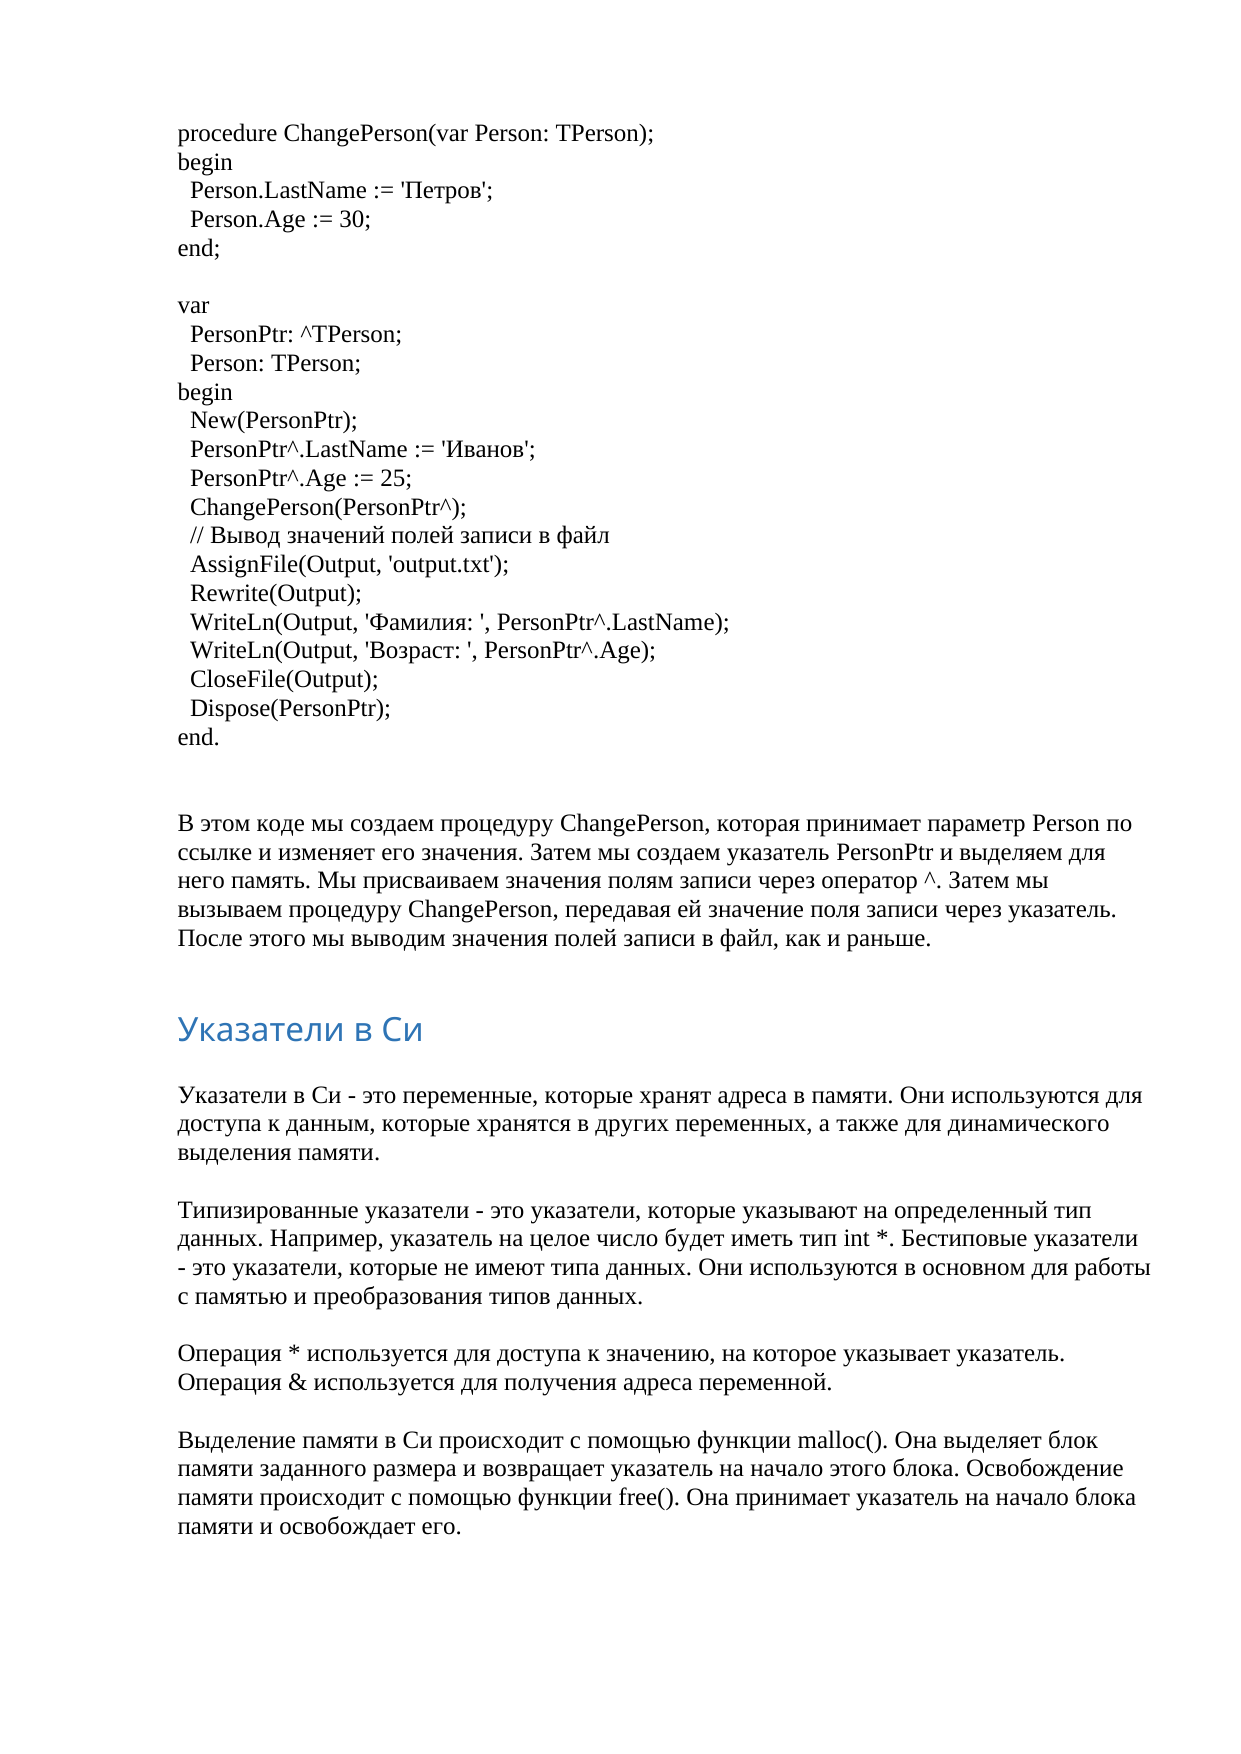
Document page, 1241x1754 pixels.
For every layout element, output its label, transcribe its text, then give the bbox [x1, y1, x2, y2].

text WriteLn(Output, 'Фамилия: ', PersonPtr^.LastName); [177, 607, 1152, 636]
text В этом коде мы создаем процедуру ChangePerson, которая принимает параметр Person по ссылке и изменяет его значения. Затем мы создаем указатель PersonPtr и выделяем для него память. Мы присваиваем значения полям записи через оператор ^. Затем мы вызываем процедуру ChangePerson, передавая ей значение поля записи через указатель. После этого мы выводим значения полей записи в файл, как и раньше. [177, 808, 1152, 952]
text AssignFile(Output, 'output.txt'); [177, 549, 1152, 578]
text Выделение памяти в Си происходит с помощью функции malloc(). Она выделяет блок памяти заданного размера и возвращает указатель на начало этого блока. Освобождение памяти происходит с помощью функции free(). Она принимает указатель на начало блока памяти и освобождает его. [177, 1425, 1152, 1540]
subtitle Указатели в Си [177, 1006, 1152, 1051]
text New(PersonPtr); [177, 406, 1152, 434]
text PersonPtr^.Age := 25; [177, 463, 1152, 492]
text // Вывод значений полей записи в файл [177, 521, 1152, 549]
text ChangePerson(PersonPtr^); [177, 492, 1152, 521]
text var [177, 291, 1152, 319]
text procedure ChangePerson(var Person: TPerson); [177, 118, 1152, 147]
text end; [177, 233, 1152, 262]
text Rewrite(Output); [177, 578, 1152, 607]
text begin [177, 377, 1152, 406]
text Типизированные указатели - это указатели, которые указывают на определенный тип данных. Например, указатель на целое число будет иметь тип int *. Бестиповые указатели - это указатели, которые не имеют типа данных. Они используются в основном для работы с памятью и преобразования типов данных. [177, 1195, 1152, 1310]
text Операция * используется для доступа к значению, на которое указывает указатель. Операция & используется для получения адреса переменной. [177, 1338, 1152, 1396]
text end. [177, 722, 1152, 751]
text begin [177, 147, 1152, 176]
text Dispose(PersonPtr); [177, 693, 1152, 722]
text Person.Age := 30; [177, 204, 1152, 233]
text WriteLn(Output, 'Возраст: ', PersonPtr^.Age); [177, 636, 1152, 664]
text PersonPtr: ^TPerson; [177, 319, 1152, 348]
text Указатели в Си - это переменные, которые хранят адреса в памяти. Они используются для доступа к данным, которые хранятся в других переменных, а также для динамического выделения памяти. [177, 1080, 1152, 1166]
text CloseFile(Output); [177, 664, 1152, 693]
text Person: TPerson; [177, 348, 1152, 377]
text Person.LastName := 'Петров'; [177, 176, 1152, 204]
text PersonPtr^.LastName := 'Иванов'; [177, 434, 1152, 463]
